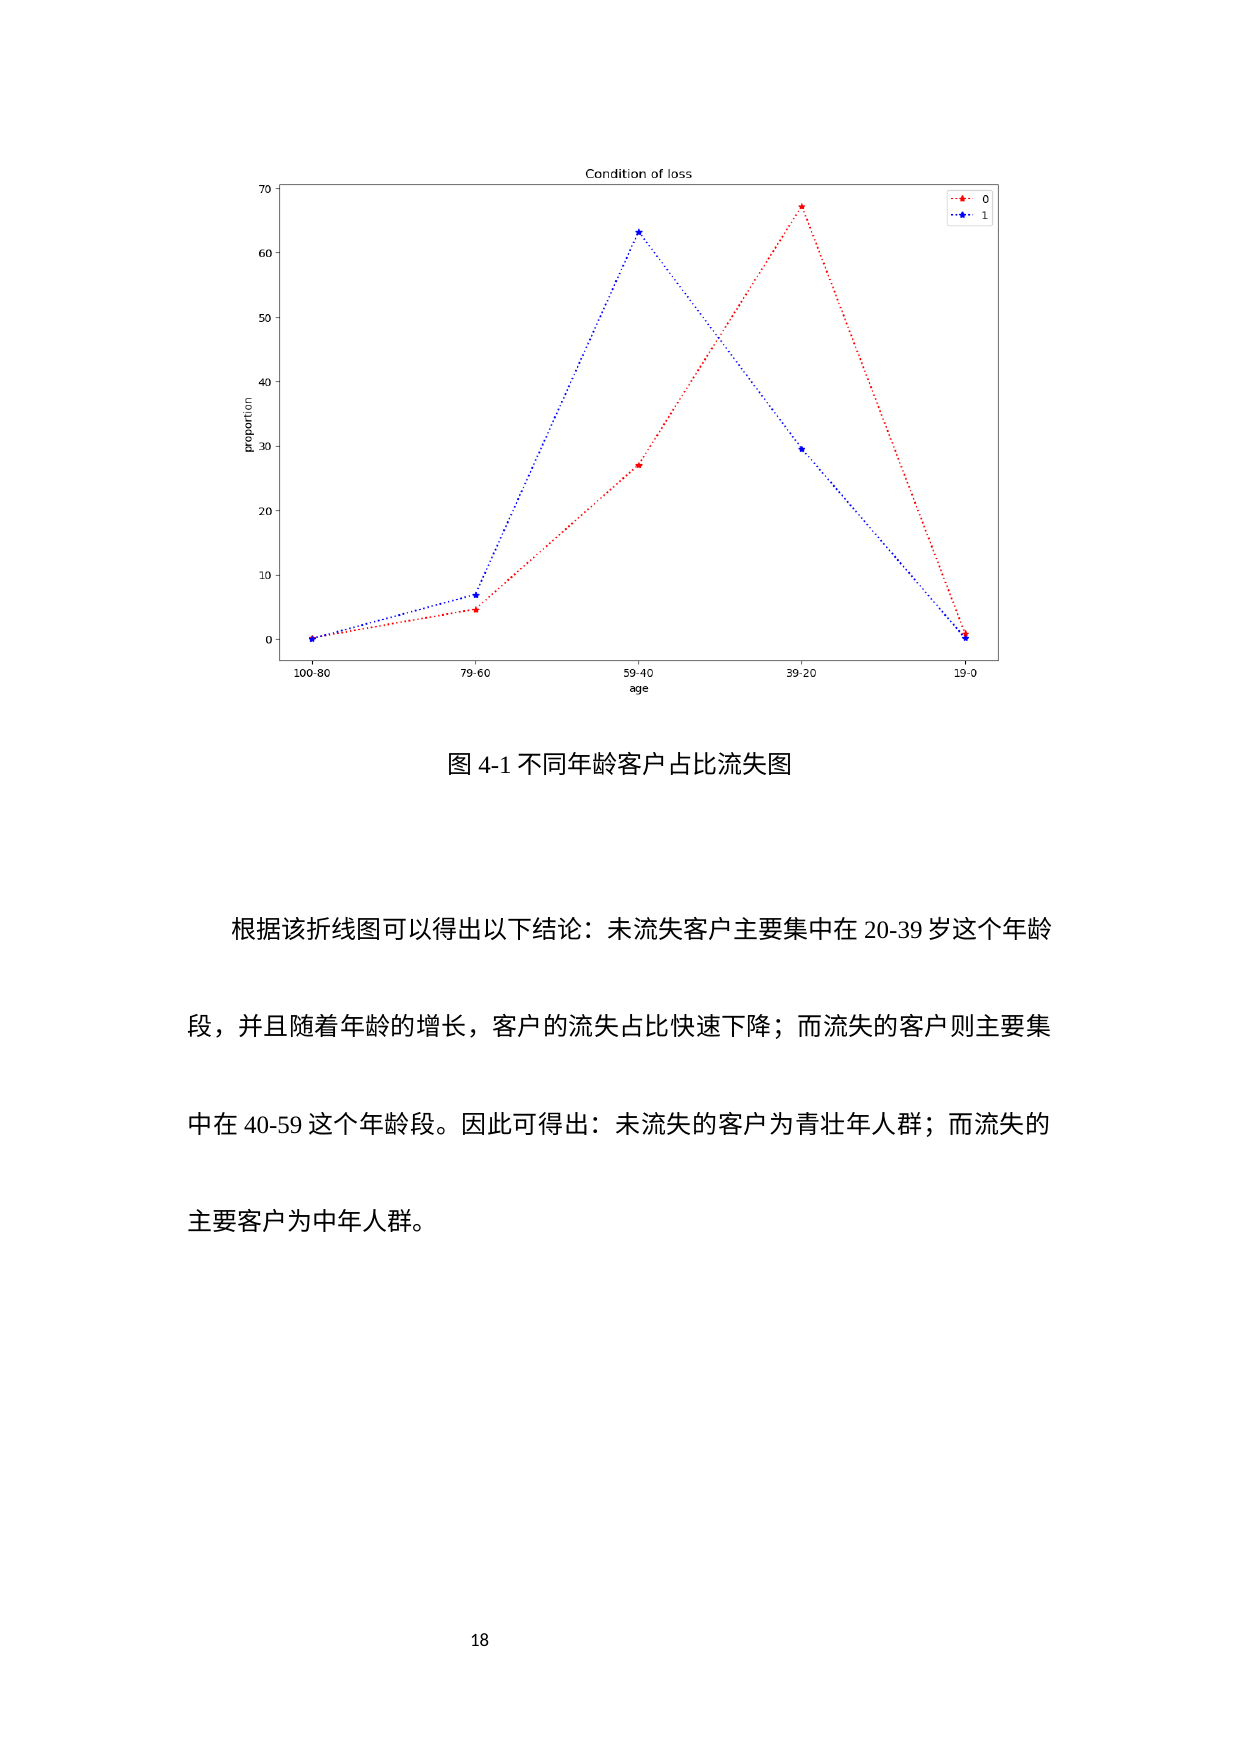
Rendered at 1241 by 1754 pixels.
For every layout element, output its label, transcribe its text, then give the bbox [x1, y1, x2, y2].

text 根据该折线图可以得出以下结论：未流失客户主要集中在20-39岁这个年龄段，并且随着年龄的增长，客户的流失占比快速下降；而流失的客户则主要集中在40-59这个年龄段。因此可得出：未流失的客户为青壮年人群；而流失的主要客户为中年人群。 [187, 895, 1053, 1252]
text 图 4-1 不同年龄客户占比流失图 [187, 730, 1053, 795]
picture [235, 162, 1005, 701]
